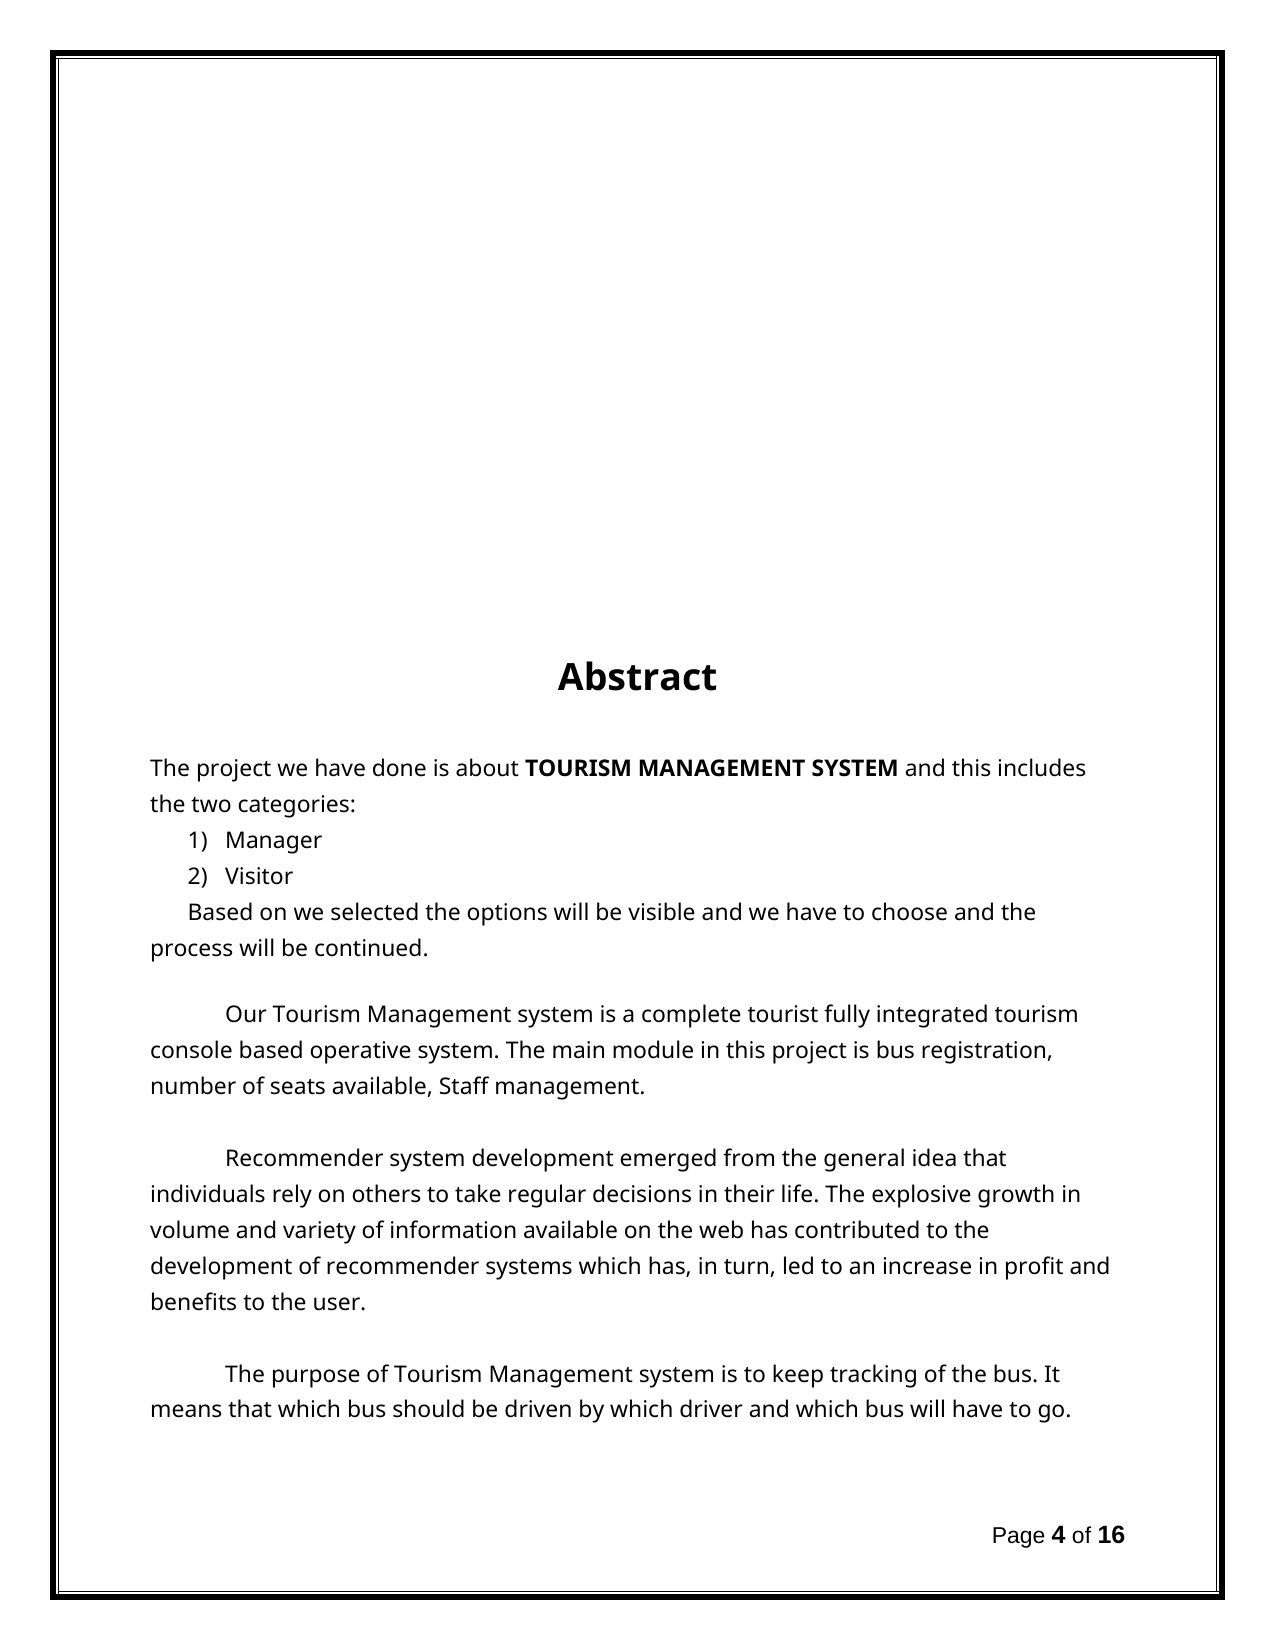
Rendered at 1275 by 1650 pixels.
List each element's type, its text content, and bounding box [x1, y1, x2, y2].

text Based on we selected the options will be visible and we have to choose and the process will be continued. [150, 896, 1125, 963]
text Recommender system development emerged from the general idea that individuals rely on others to take regular decisions in their life. The explosive growth in volume and variety of information available on the web has contributed to the development of recommender systems which has, in turn, led to an increase in profit and benefits to the user. [150, 1142, 1125, 1317]
text Our Tourism Management system is a complete tourist fully integrated tourism console based operative system. The main module in this project is bus registration, number of seats available, Staff management. [150, 998, 1125, 1101]
text Abstract [150, 650, 1125, 701]
text The purpose of Tourism Management system is to keep tracking of the bus. It means that which bus should be driven by which driver and which bus will have to go. [150, 1357, 1125, 1425]
list Manager [187, 824, 1125, 855]
list Visitor [187, 860, 1125, 891]
text The project we have done is about TOURISM MANAGEMENT SYSTEM and this includes the two categories: [150, 752, 1125, 819]
